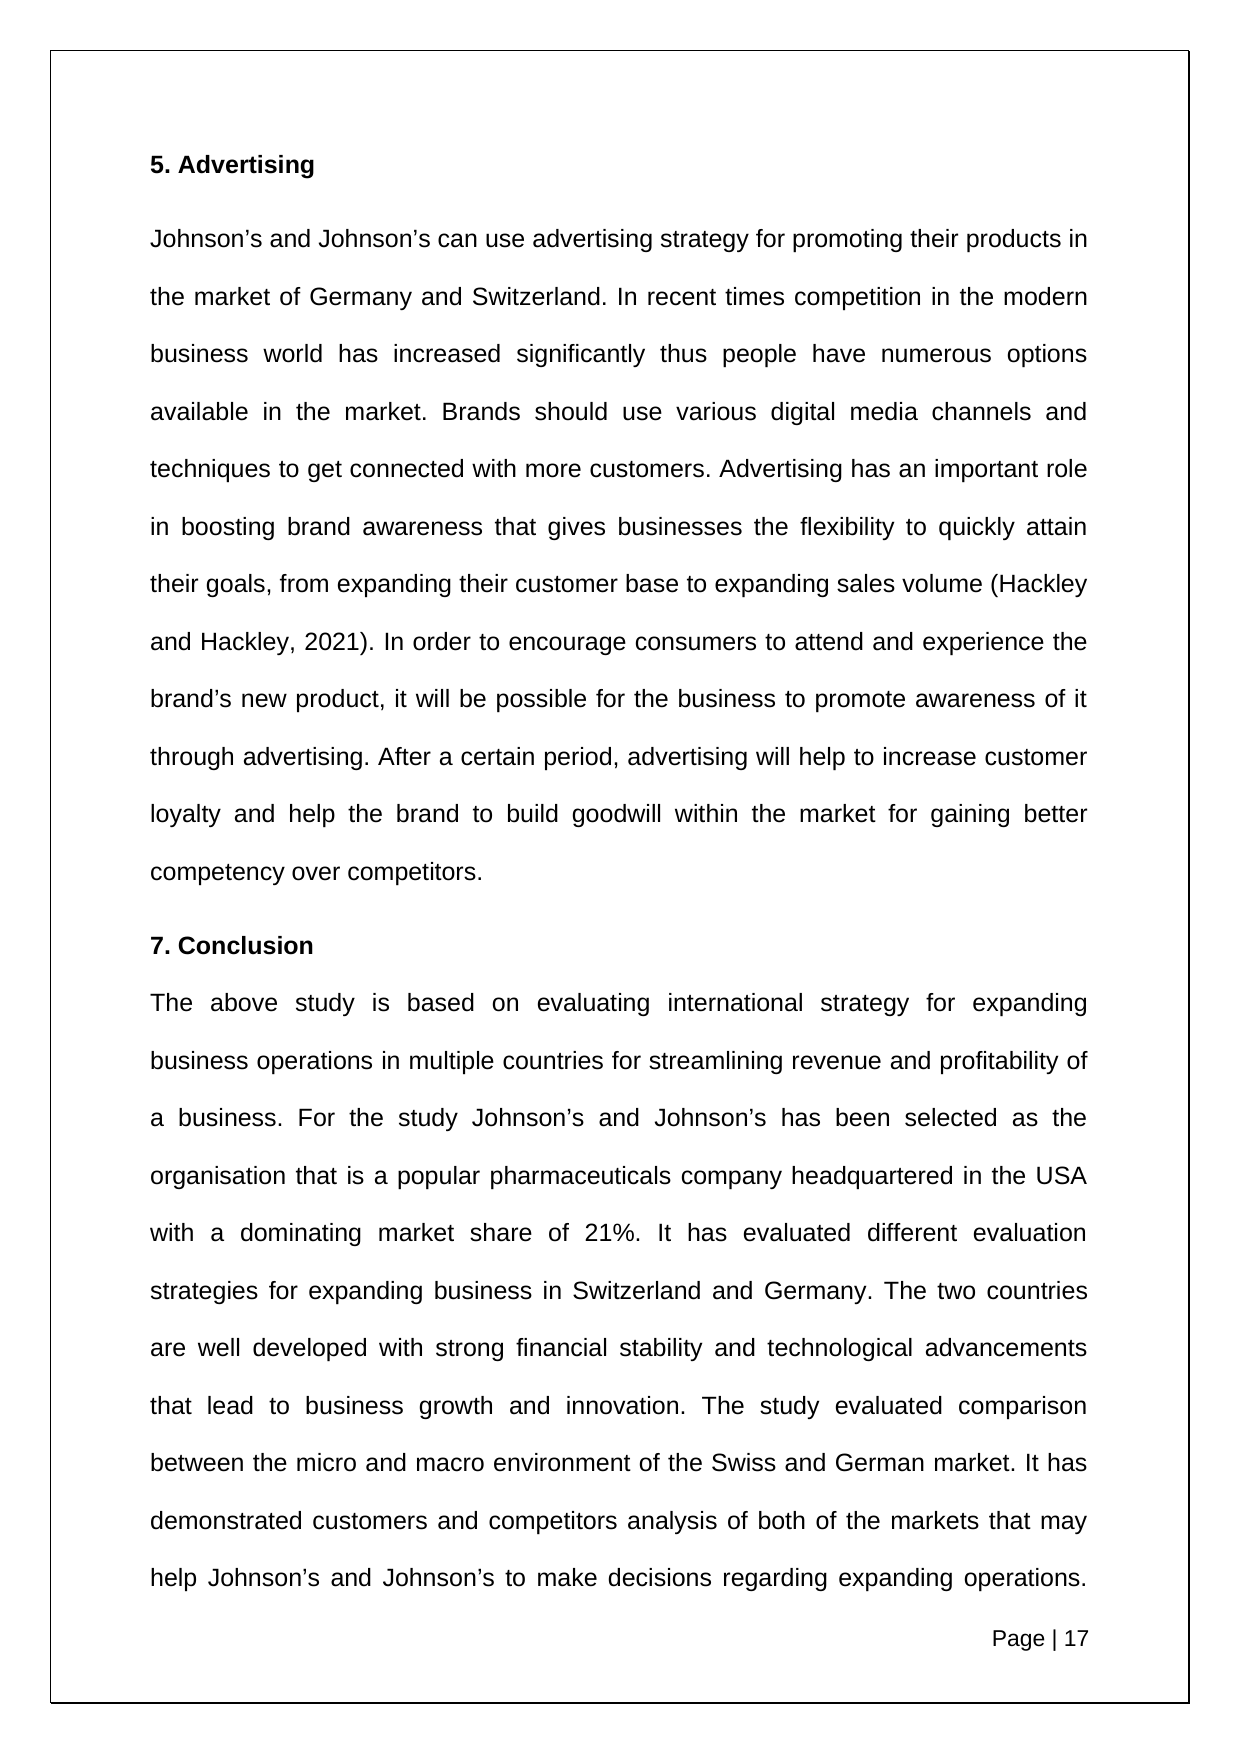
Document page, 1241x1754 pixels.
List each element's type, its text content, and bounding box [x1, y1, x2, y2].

text Johnson’s and Johnson’s can use advertising strategy for promoting their products in the market of Germany and Switzerland. In recent times competition in the modern business world has increased significantly thus people have numerous options available in the market. Brands should use various digital media channels and techniques to get connected with more customers. Advertising has an important role in boosting brand awareness that gives businesses the flexibility to quickly attain their goals, from expanding their customer base to expanding sales volume (Hackley and Hackley, 2021). In order to encourage consumers to attend and experience the brand’s new product, it will be possible for the business to promote awareness of it through advertising. After a certain period, advertising will help to increase customer loyalty and help the brand to build goodwill within the market for gaining better competency over competitors. [150, 224, 1089, 885]
subtitle 7. Conclusion [150, 931, 1089, 959]
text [150, 988, 1089, 1592]
text 5. Advertising [150, 150, 1089, 179]
